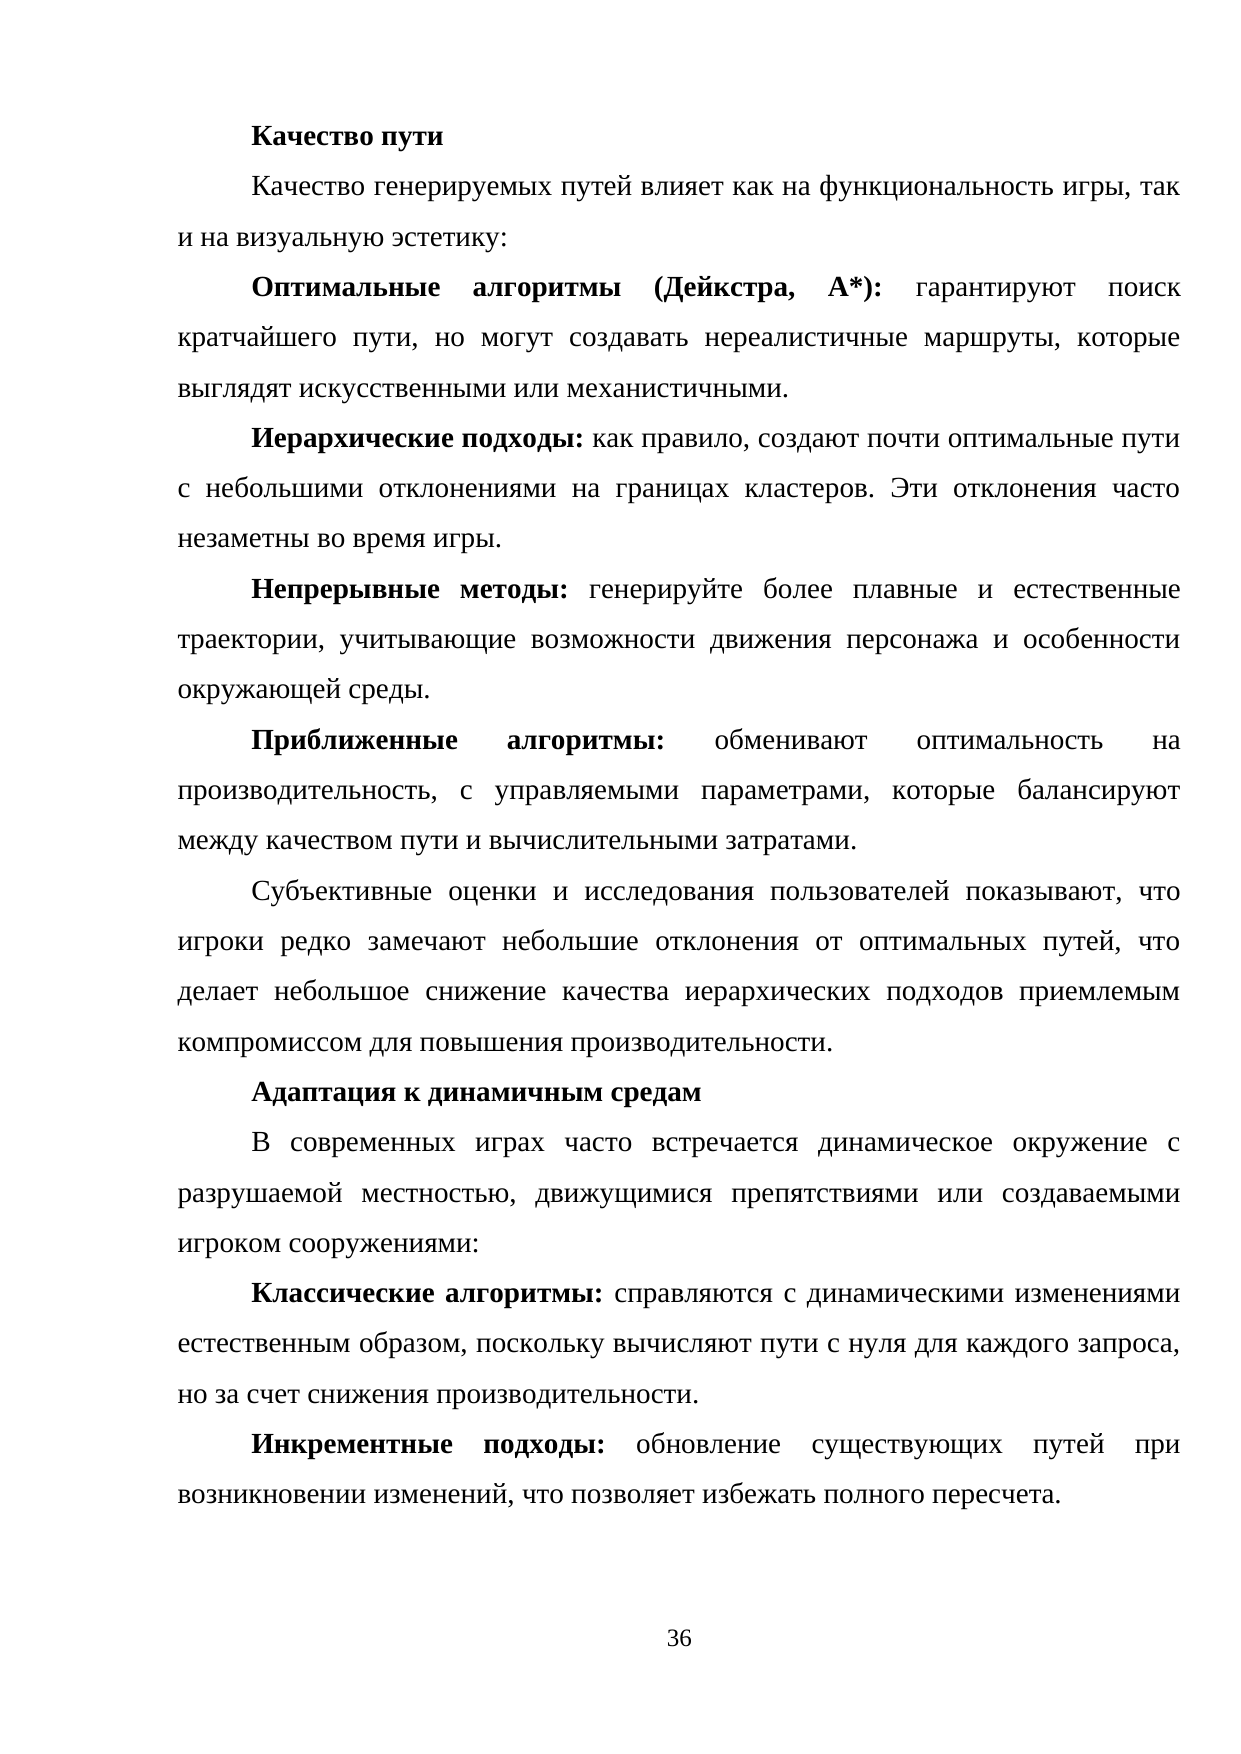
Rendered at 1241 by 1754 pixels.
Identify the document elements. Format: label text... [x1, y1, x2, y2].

text Адаптация к динамичным средам [177, 1074, 1181, 1108]
text Субъективные оценки и исследования пользователей показывают, что игроки редко замечают небольшие отклонения от оптимальных путей, что делает небольшое снижение качества иерархических подходов приемлемым компромиссом для повышения производительности. [177, 873, 1181, 1057]
text Приближенные алгоритмы: обменивают оптимальность на производительность, с управляемыми параметрами, которые балансируют между качеством пути и вычислительными затратами. [177, 722, 1181, 856]
text Иерархические подходы: как правило, создают почти оптимальные пути с небольшими отклонениями на границах кластеров. Эти отклонения часто незаметны во время игры. [177, 420, 1181, 554]
text Классические алгоритмы: справляются с динамическими изменениями естественным образом, поскольку вычисляют пути с нуля для каждого запроса, но за счет снижения производительности. [177, 1275, 1181, 1409]
text Качество пути [177, 118, 1181, 152]
text Инкрементные подходы: обновление существующих путей при возникновении изменений, что позволяет избежать полного пересчета. [177, 1426, 1181, 1510]
text Непрерывные методы: генерируйте более плавные и естественные траектории, учитывающие возможности движения персонажа и особенности окружающей среды. [177, 571, 1181, 705]
text В современных играх часто встречается динамическое окружение с разрушаемой местностью, движущимися препятствиями или создаваемыми игроком сооружениями: [177, 1124, 1181, 1258]
text Оптимальные алгоритмы (Дейкстра, А*): гарантируют поиск кратчайшего пути, но могут создавать нереалистичные маршруты, которые выглядят искусственными или механистичными. [177, 269, 1181, 403]
text Качество генерируемых путей влияет как на функциональность игры, так и на визуальную эстетику: [177, 168, 1181, 252]
